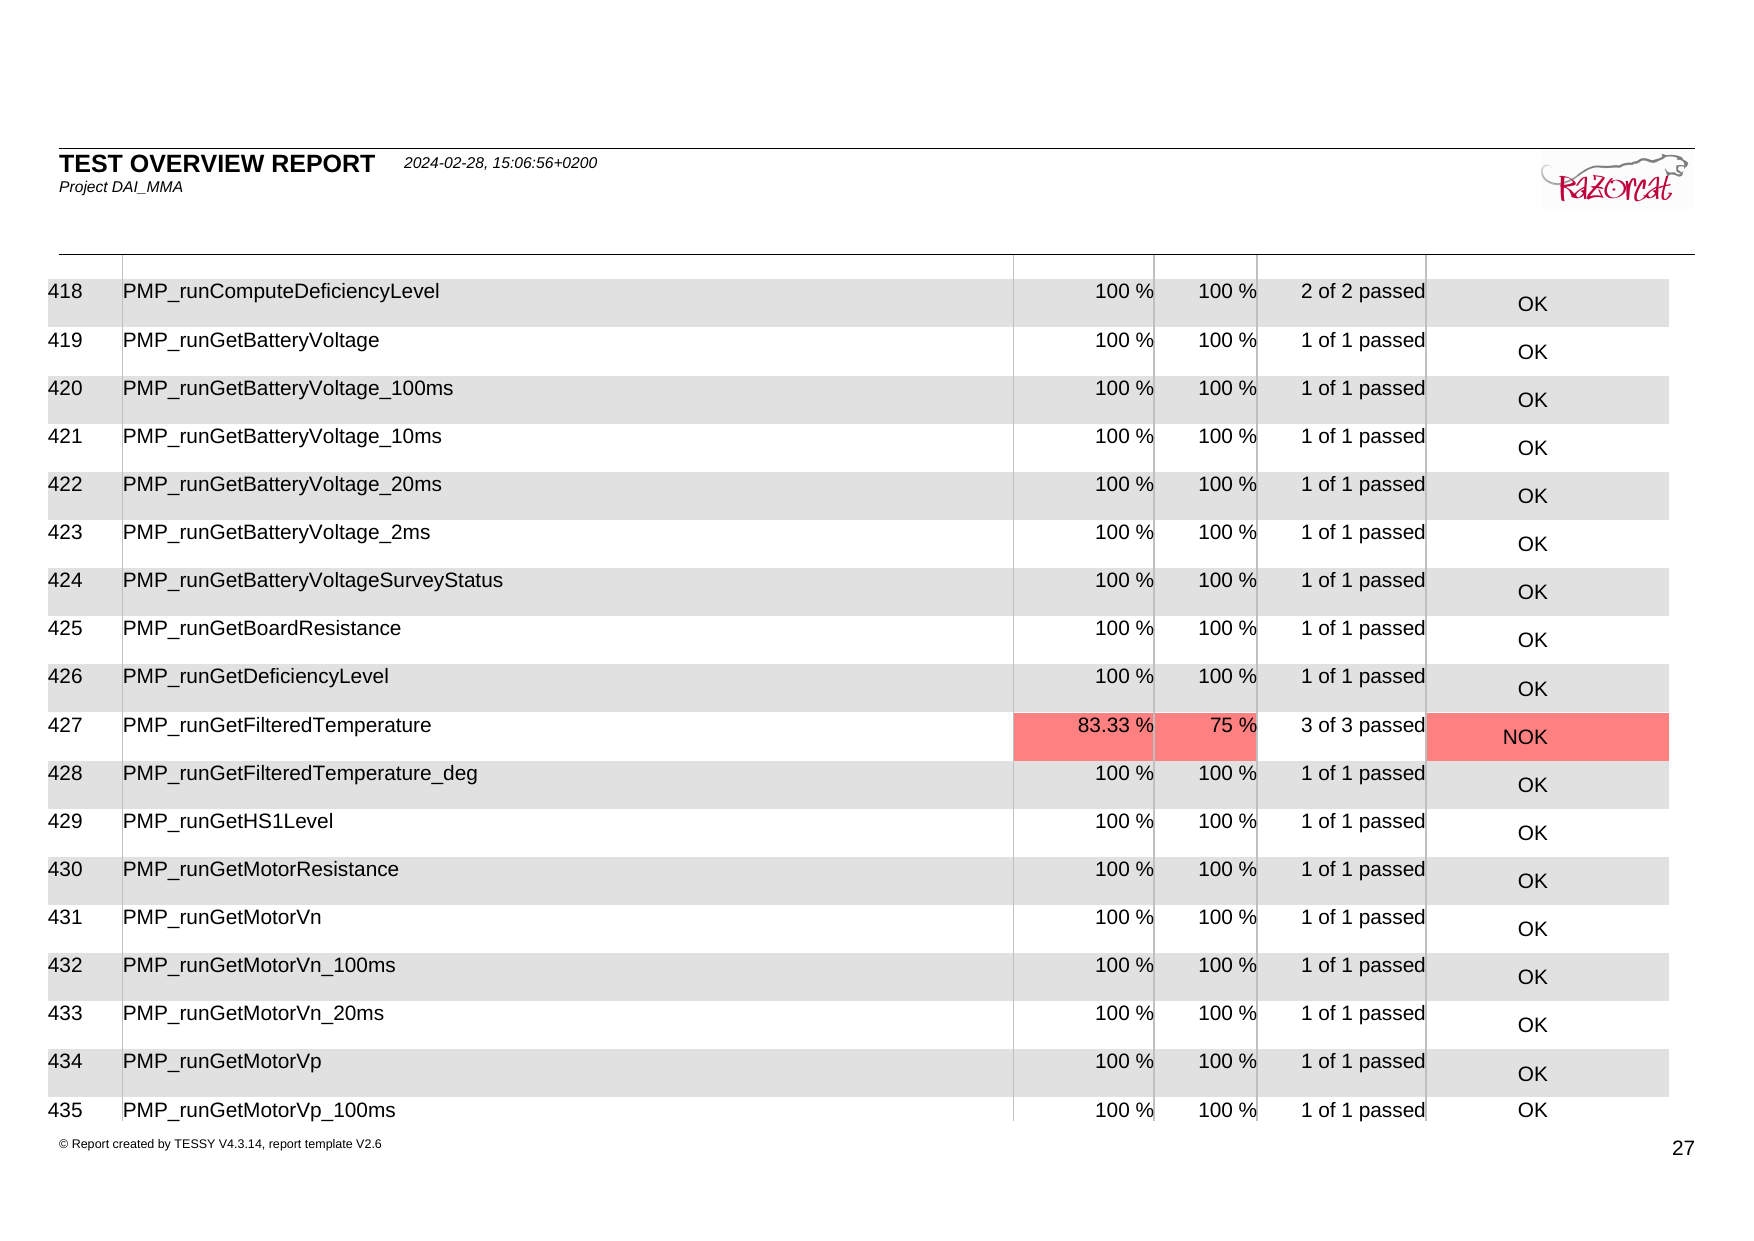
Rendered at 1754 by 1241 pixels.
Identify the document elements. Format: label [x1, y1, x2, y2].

table_cell [48, 712, 122, 761]
table_cell [123, 712, 1013, 761]
table_cell [1155, 616, 1256, 664]
table_cell [123, 255, 1013, 279]
table_cell [48, 905, 122, 953]
table_cell [1014, 520, 1153, 568]
table_cell [1258, 616, 1425, 664]
table_cell [48, 327, 122, 376]
table_cell [1258, 327, 1425, 376]
table_cell [1155, 1001, 1256, 1049]
table_cell [1427, 255, 1684, 1121]
table_cell [48, 255, 122, 279]
table_cell [1155, 1097, 1256, 1121]
table_cell [123, 809, 1013, 857]
table_cell [1155, 327, 1256, 376]
table_cell [1155, 809, 1256, 857]
table_cell [123, 424, 1013, 472]
table_cell [123, 520, 1013, 568]
table_cell [123, 616, 1013, 664]
table_cell [1155, 255, 1256, 279]
table_cell [1155, 905, 1256, 953]
table_cell [1258, 1001, 1425, 1049]
table_cell [1258, 712, 1425, 761]
table_cell [123, 1097, 1013, 1121]
table_cell [123, 905, 1013, 953]
table_cell [1258, 520, 1425, 568]
table_cell [48, 520, 122, 568]
table_cell [1014, 424, 1153, 472]
picture [1541, 149, 1693, 209]
table_cell [1155, 520, 1256, 568]
table_cell [1014, 1001, 1153, 1049]
table_cell [123, 327, 1013, 376]
table_cell [1258, 424, 1425, 472]
table_cell [1258, 255, 1425, 279]
table_cell [1014, 327, 1153, 376]
table_cell [48, 1097, 122, 1121]
table_cell [48, 809, 122, 857]
table_cell [1014, 905, 1153, 953]
table_cell [48, 1001, 122, 1049]
table_cell [1155, 424, 1256, 472]
table_cell [1258, 1097, 1425, 1121]
table_cell [123, 1001, 1013, 1049]
table_cell [1361, 1107, 1367, 1116]
table_cell [48, 616, 122, 664]
table_cell [1014, 616, 1153, 664]
table_cell [48, 424, 122, 472]
table_cell [1014, 1097, 1153, 1121]
table_cell [1258, 905, 1425, 953]
table_cell [1258, 809, 1425, 857]
table_cell [1014, 809, 1153, 857]
table_cell [1014, 255, 1153, 279]
